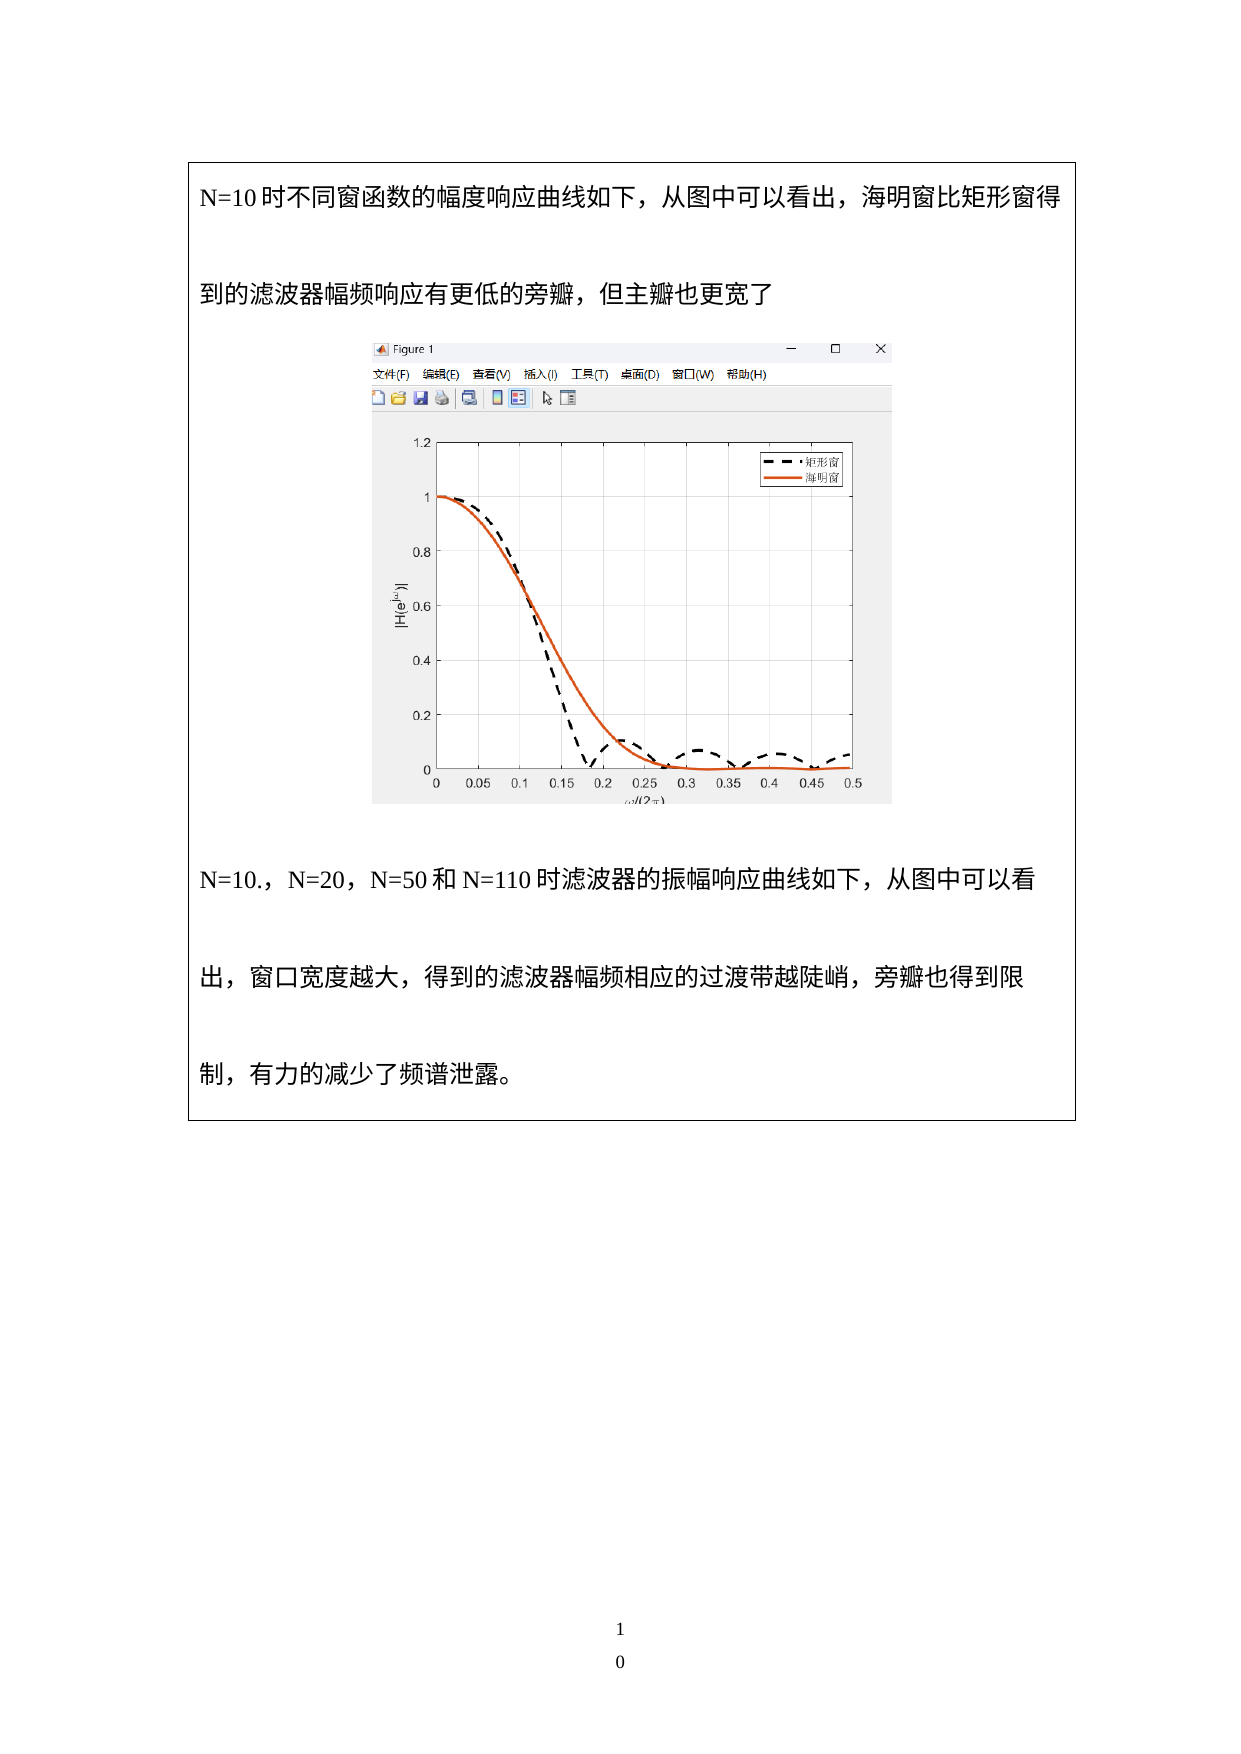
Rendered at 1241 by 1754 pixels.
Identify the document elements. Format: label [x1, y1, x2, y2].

table_cell [189, 163, 1075, 1120]
picture [371, 343, 892, 804]
